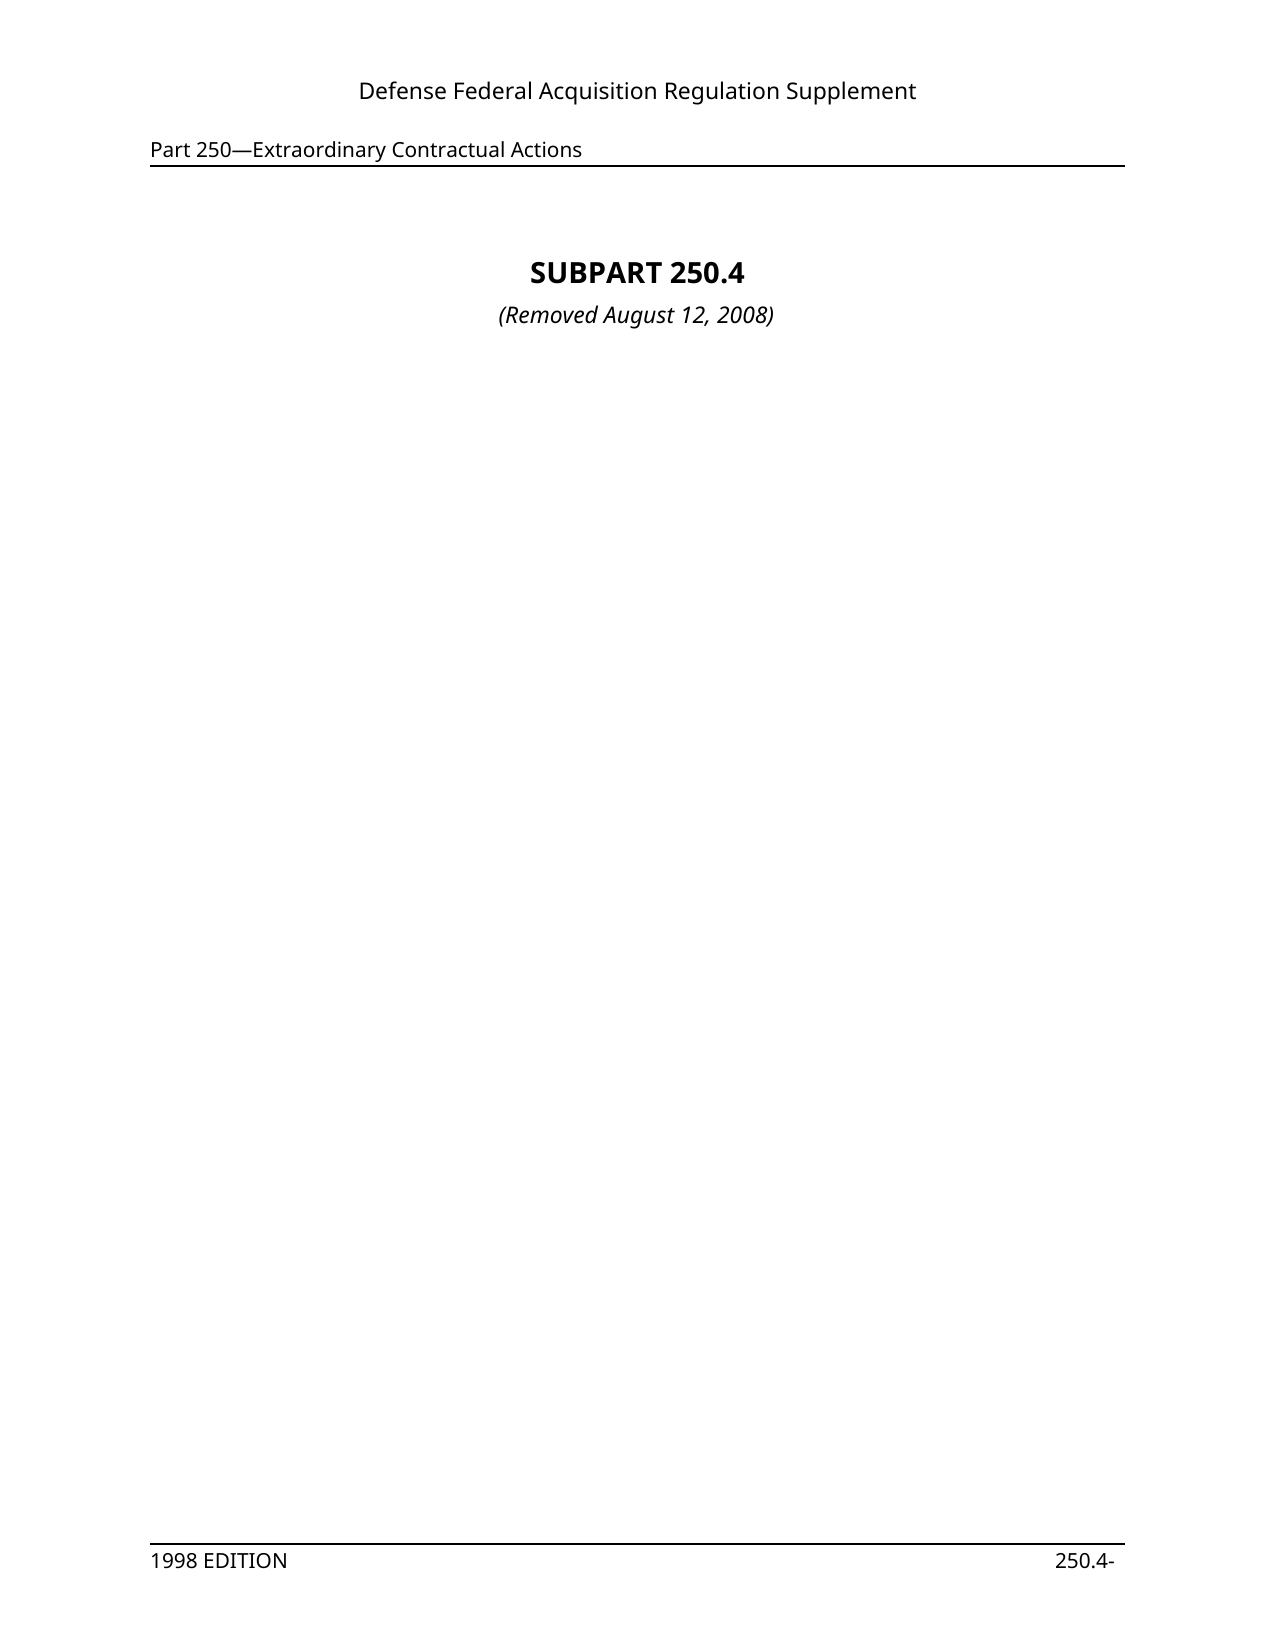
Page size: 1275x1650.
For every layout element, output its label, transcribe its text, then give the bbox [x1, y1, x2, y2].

subtitle subpart 250.4 [150, 253, 1125, 292]
text (Removed August 12, 2008) [150, 299, 1125, 330]
